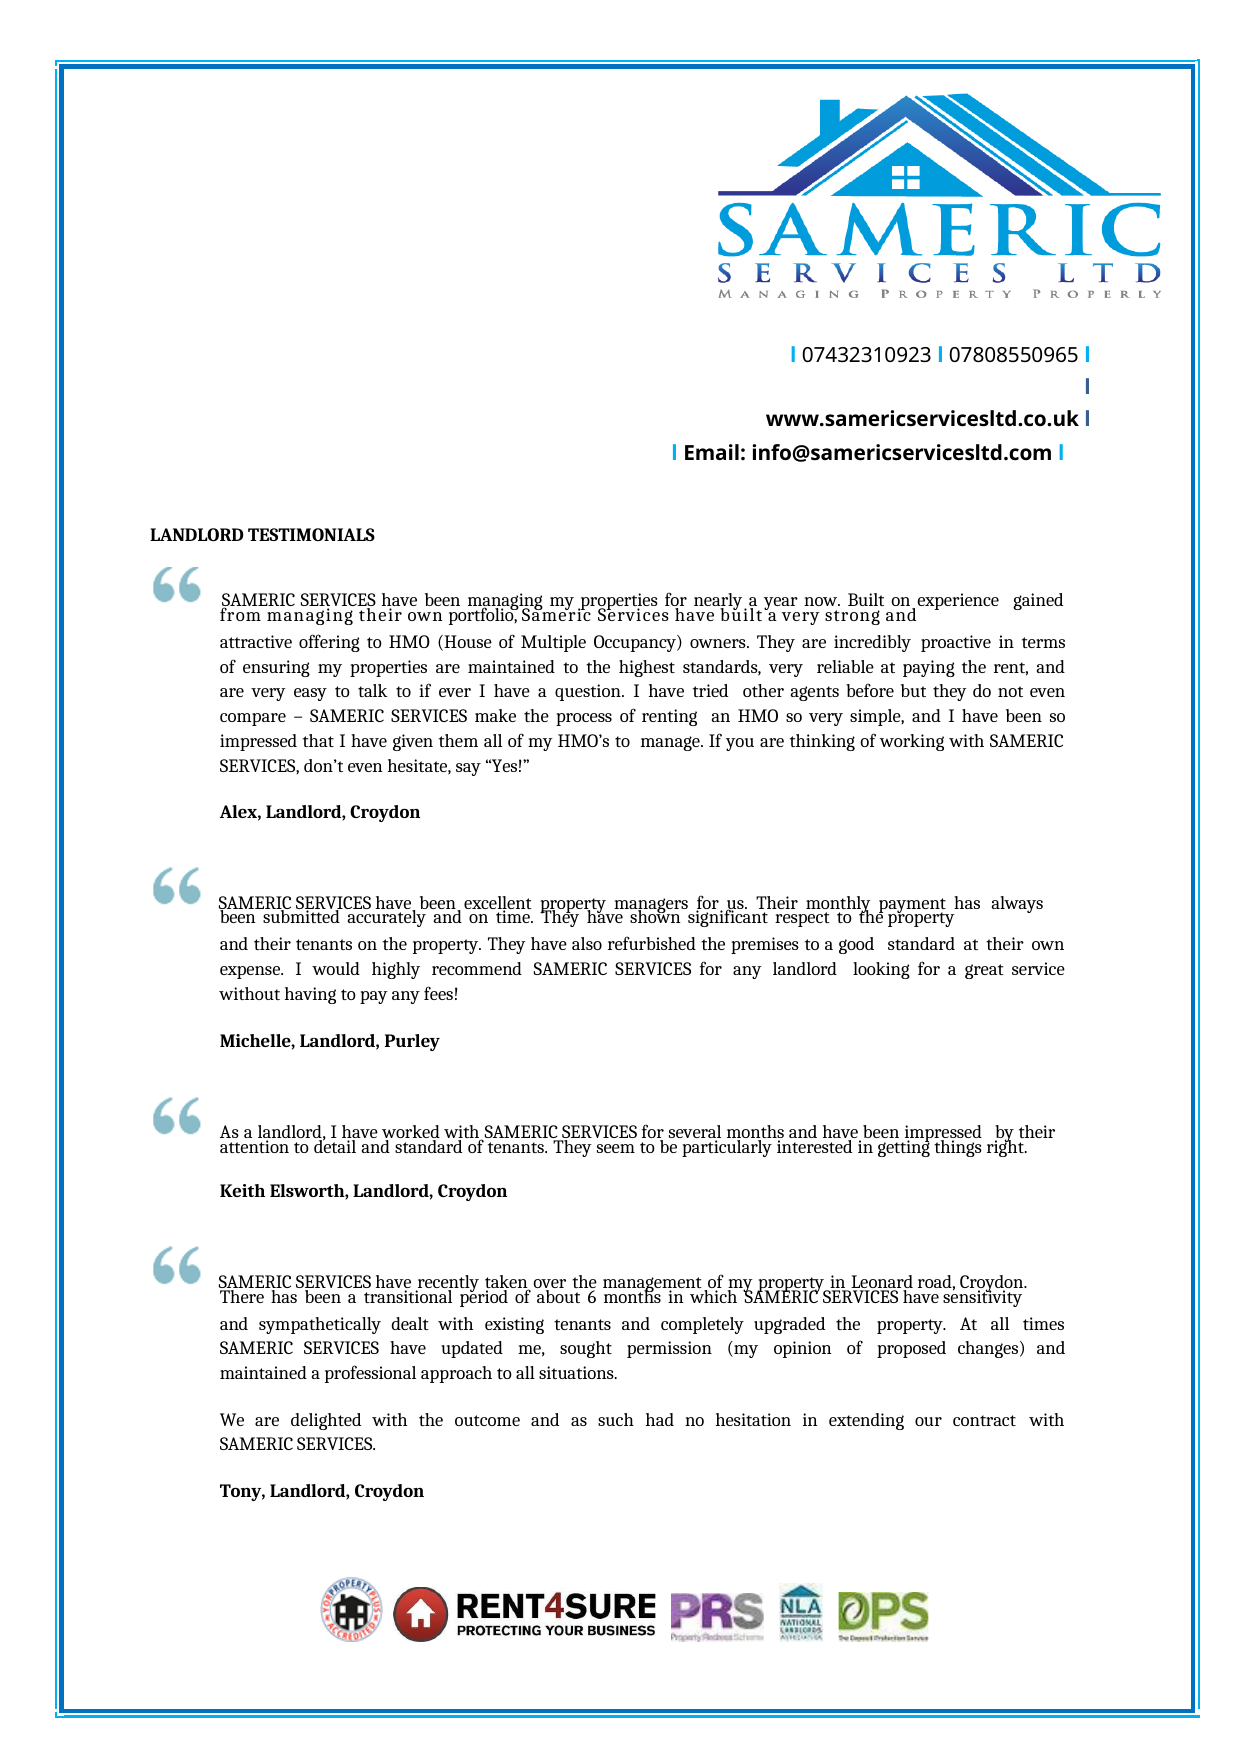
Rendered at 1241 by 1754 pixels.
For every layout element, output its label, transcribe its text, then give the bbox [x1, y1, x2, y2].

picture [671, 1593, 764, 1642]
subtitle Alex, Landlord, Croydon [219, 802, 1163, 823]
subtitle Michelle, Landlord, Purley [219, 1031, 1163, 1052]
subtitle Tony, Landlord, Croydon [219, 1481, 1163, 1503]
picture [320, 1576, 383, 1642]
subtitle Keith Elsworth, Landlord, Croydon [219, 1180, 1163, 1202]
picture [779, 1583, 823, 1642]
picture [393, 1587, 656, 1642]
text As a landlord, I have worked with SAMERIC SERVICES for several months and have been impressed by their attention to detail and standard of tenants. They seem to be particularly interested in getting things right. [150, 1114, 1090, 1158]
picture [838, 1592, 929, 1642]
subtitle LANDLORD TESTIMONIALS [150, 524, 1163, 546]
text SAMERIC SERVICES have been managing my properties for nearly a year now. Built on experience gained from managing their own portfolio, Sameric Services have built a very strong and [150, 582, 1065, 626]
text l 07432310923 l 07808550965 l [85, 340, 1090, 368]
text and their tenants on the property. They have also refurbished the premises to a good standard at their own expense. I would highly recommend SAMERIC SERVICES for any landlord looking for a great service without having to pay any fees! [219, 934, 1065, 1005]
picture [671, 78, 1187, 316]
text and sympathetically dealt with existing tenants and completely upgraded the property. At all times SAMERIC SERVICES have updated me, sought permission (my opinion of proposed changes) and maintained a professional approach to all situations. [219, 1313, 1066, 1384]
text l www.samericservicesltd.co.uk l [685, 372, 1090, 433]
text attractive offering to HMO (House of Multiple Occupancy) owners. They are incredibly proactive in terms of ensuring my properties are maintained to the highest standards, very reliable at paying the rent, and are very easy to talk to if ever I have a question. I have tried other agents before but they do not even compare – SAMERIC SERVICES make the process of renting an HMO so very simple, and I have been so impressed that I have given them all of my HMO’s to manage. If you are thinking of working with SAMERIC SERVICES, don’t even hesitate, say “Yes!” [219, 631, 1066, 777]
text We are delighted with the outcome and as such had no hesitation in extending our contract with SAMERIC SERVICES. [219, 1409, 1066, 1455]
text l Email: info@samericservicesltd.com l [85, 438, 1163, 467]
text SAMERIC SERVICES have recently taken over the management of my property in Leonard road, Croydon. There has been a transitional period of about 6 months in which SAMERIC SERVICES have sensitivity [150, 1263, 1066, 1308]
text SAMERIC SERVICES have been excellent property managers for us. Their monthly payment has always been submitted accurately and on time. They have shown significant respect to the property [150, 885, 1065, 928]
